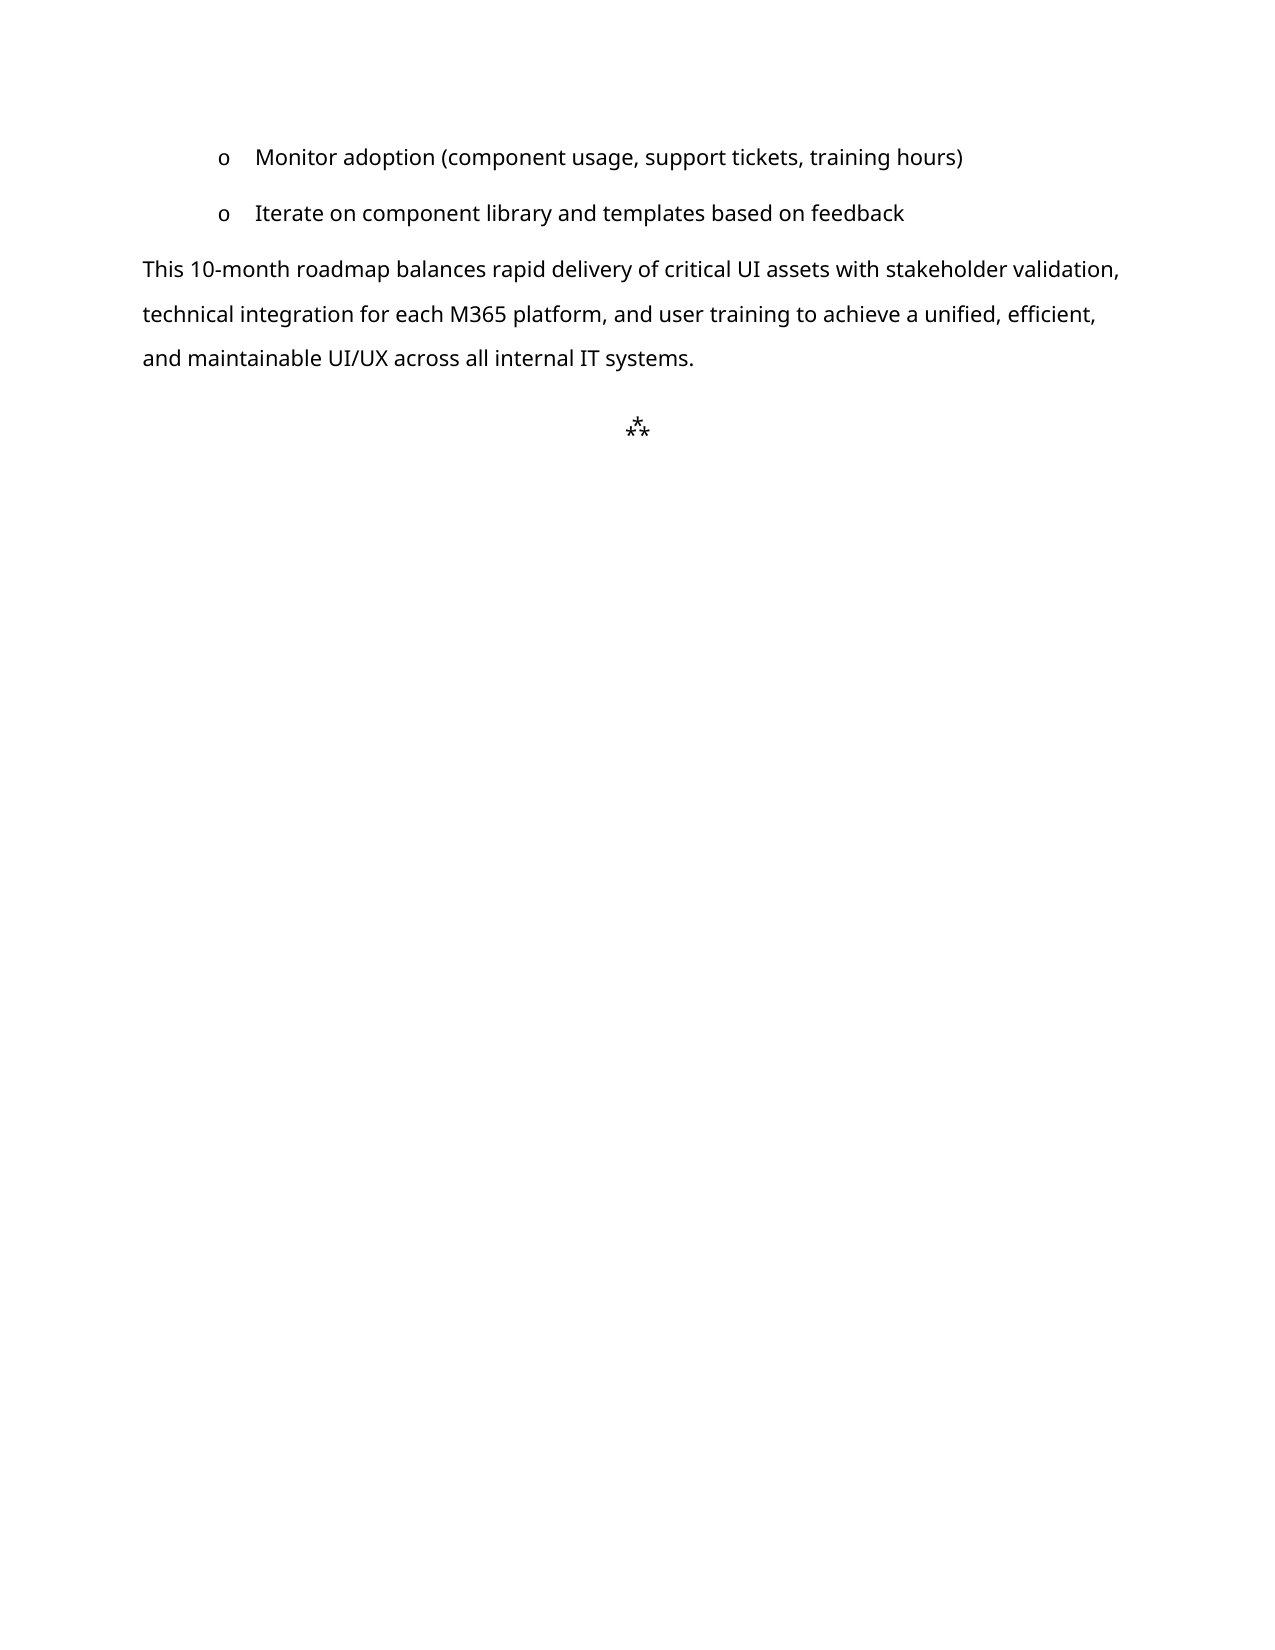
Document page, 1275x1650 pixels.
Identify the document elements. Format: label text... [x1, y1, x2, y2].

list Iterate on component library and templates based on feedback [217, 198, 1133, 228]
list Monitor adoption (component usage, support tickets, training hours) [217, 142, 1133, 172]
text This 10-month roadmap balances rapid delivery of critical UI assets with stakeholder validation, technical integration for each M365 platform, and user training to achieve a unified, efficient, and maintainable UI/UX across all internal IT systems. [142, 254, 1133, 373]
text ⁂ [142, 410, 1133, 440]
